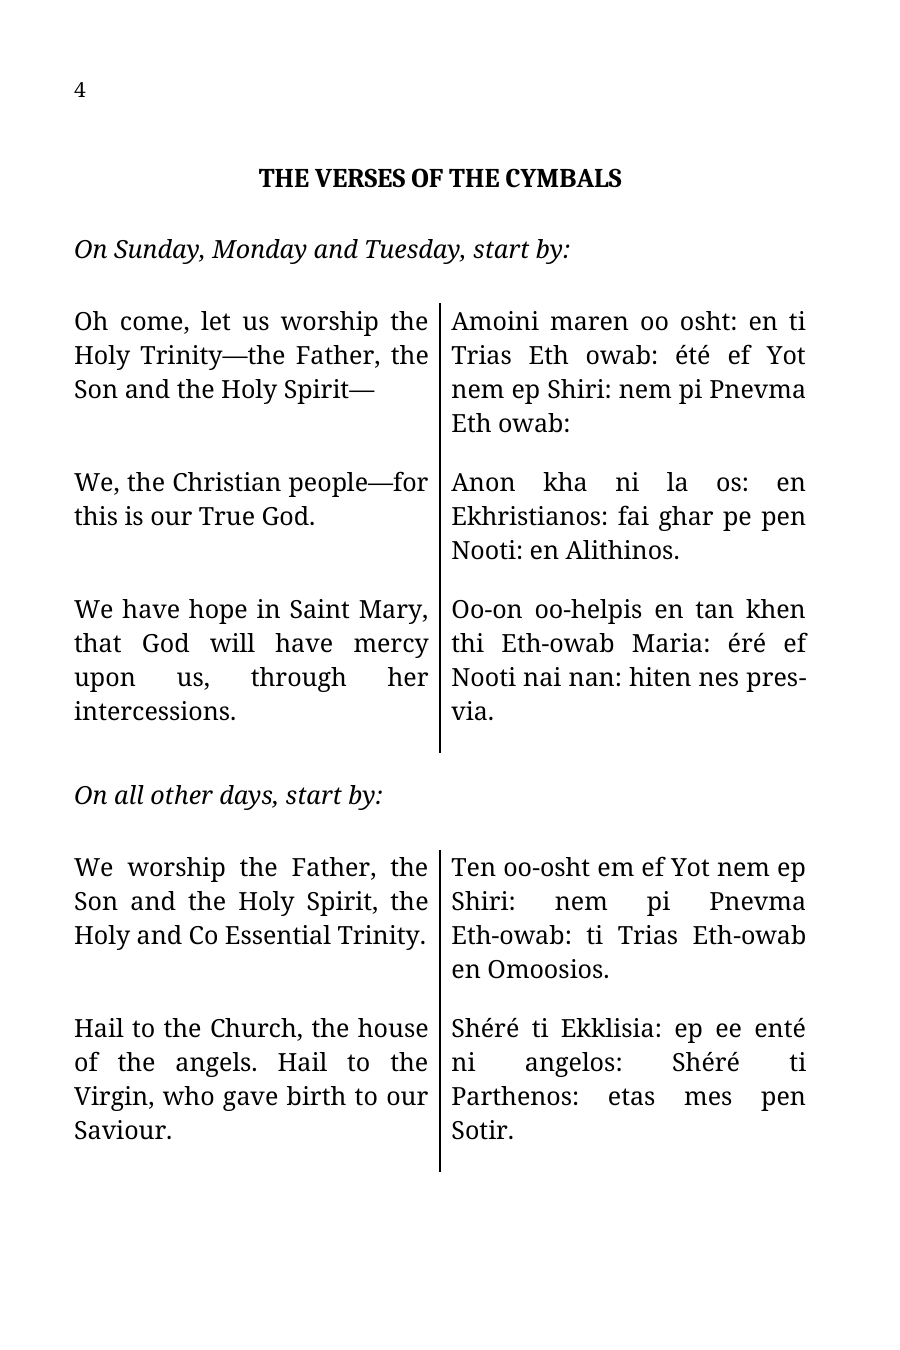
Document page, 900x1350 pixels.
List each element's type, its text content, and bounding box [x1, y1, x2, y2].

table_cell Hail to the Church, the house of the angels. Hail to the Virgin, who gave birth to our Saviour. [63, 1011, 439, 1172]
table_header Oh come, let us worship the Holy Trinity—the Father, the Son and the Holy Spirit— [63, 303, 439, 464]
table_cell Shéré ti Ekklisia: ep ee enté ni angelos: Shéré ti Parthenos: etas mes pen Sotir. [441, 1011, 817, 1172]
table_header We worship the Father, the Son and the Holy Spirit, the Holy and Co Essential Trinity. [63, 850, 439, 1011]
table_cell We, the Christian people—for this is our True God. [63, 465, 439, 592]
subtitle THE VERSES OF THE CYMBALS [74, 163, 806, 194]
table_cell We have hope in Saint Mary, that God will have mercy upon us, through her intercessions. [63, 592, 439, 753]
table_header Amoini maren oo osht: en ti Trias Eth owab: été ef Yot nem ep Shiri: nem pi Pnevma Eth owab: [441, 303, 817, 464]
table_cell Oo-on oo-helpis en tan khen thi Eth-owab Maria: éré ef Nooti nai nan: hiten nes presvia. [441, 592, 817, 753]
text On all other days, start by: [74, 778, 806, 812]
text On Sunday, Monday and Tuesday, start by: [74, 232, 806, 266]
table_header Ten oo-osht em ef Yot nem ep Shiri: nem pi Pnevma Eth-owab: ti Trias Eth-owab en Omoosios. [441, 850, 817, 1011]
table_cell Anon kha ni la os: en Ekhristianos: fai ghar pe pen Nooti: en Alithinos. [441, 465, 817, 592]
